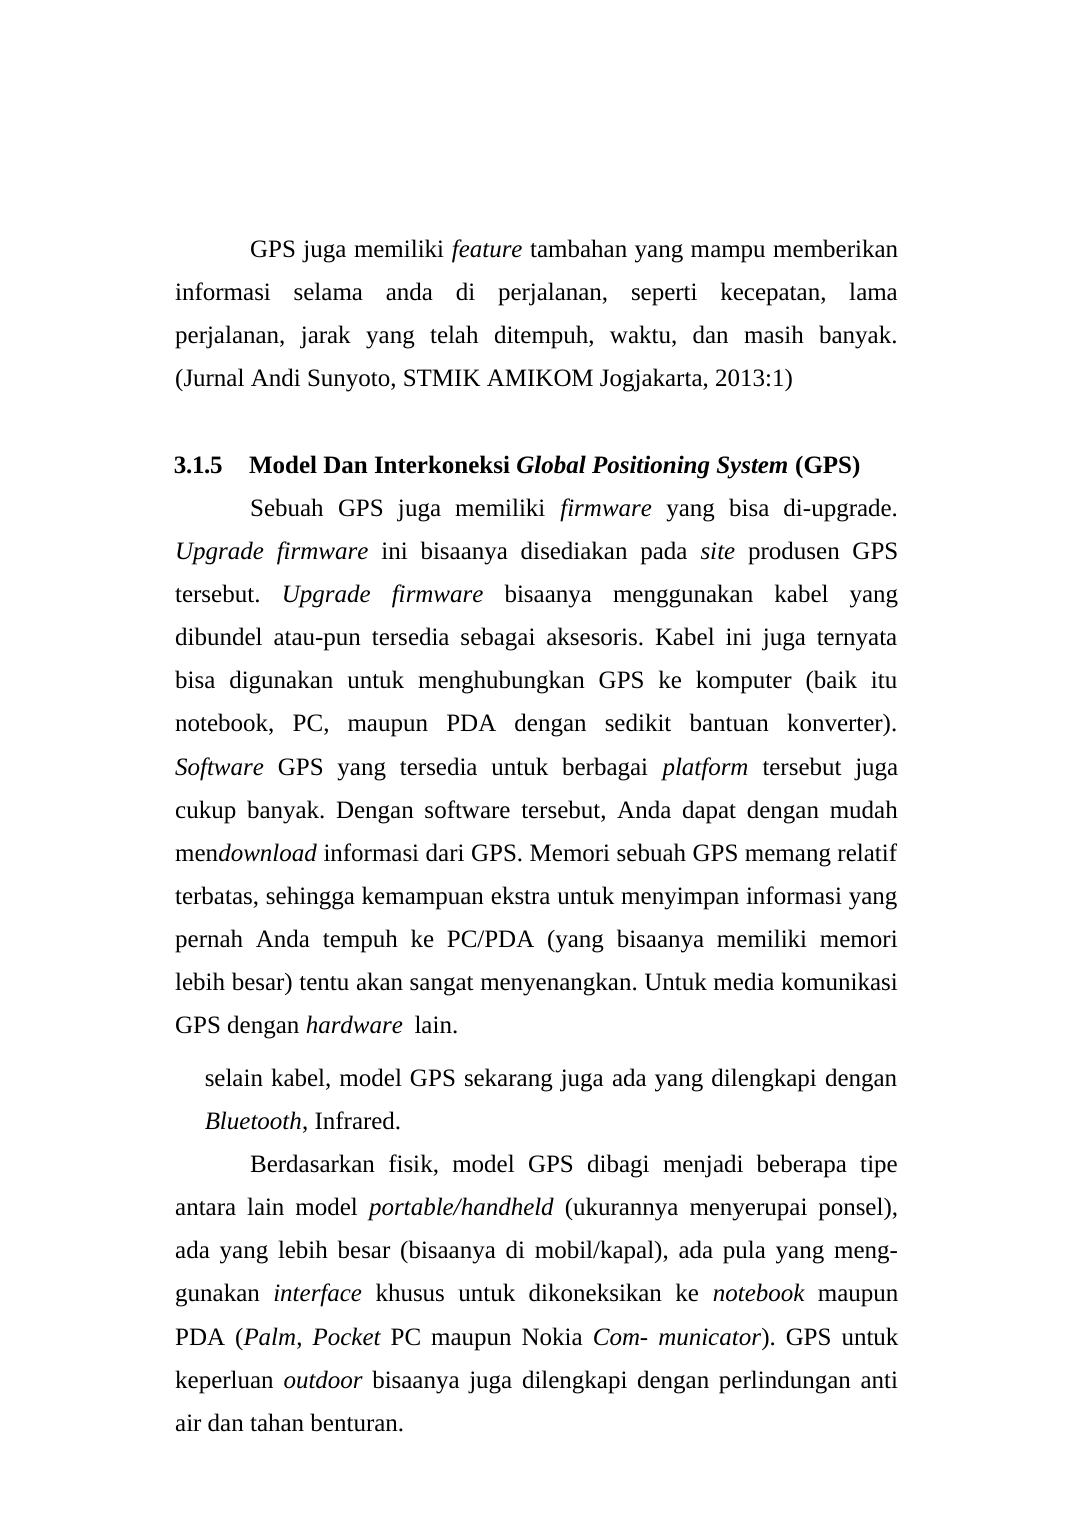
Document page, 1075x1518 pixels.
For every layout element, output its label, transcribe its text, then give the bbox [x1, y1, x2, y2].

list Model Dan Interkoneksi Global Positioning System (GPS) [174, 450, 943, 479]
text Berdasarkan fisik, model GPS dibagi menjadi beberapa tipe antara lain model portable/handheld (ukurannya menyerupai ponsel), ada yang lebih besar (bisaanya di mobil/kapal), ada pula yang meng-gunakan interface khusus untuk dikoneksikan ke notebook maupun PDA (Palm, Pocket PC maupun Nokia Com- municator). GPS untuk keperluan outdoor bisaanya juga dilengkapi dengan perlindungan anti air dan tahan benturan. [175, 1149, 898, 1437]
text GPS juga memiliki feature tambahan yang mampu memberikan informasi selama anda di perjalanan, seperti kecepatan, lama perjalanan, jarak yang telah ditempuh, waktu, dan masih banyak. (Jurnal Andi Sunyoto, STMIK AMIKOM Jogjakarta, 2013:1) [175, 234, 898, 392]
text selain kabel, model GPS sekarang juga ada yang dilengkapi dengan Bluetooth, Infrared. [204, 1063, 898, 1135]
text Sebuah GPS juga memiliki firmware yang bisa di-upgrade. Upgrade firmware ini bisaanya disediakan pada site produsen GPS tersebut. Upgrade firmware bisaanya menggunakan kabel yang dibundel atau-pun tersedia sebagai aksesoris. Kabel ini juga ternyata bisa digunakan untuk menghubungkan GPS ke komputer (baik itu notebook, PC, maupun PDA dengan sedikit bantuan konverter). Software GPS yang tersedia untuk berbagai platform tersebut juga cukup banyak. Dengan software tersebut, Anda dapat dengan mudah mendownload informasi dari GPS. Memori sebuah GPS memang relatif terbatas, sehingga kemampuan ekstra untuk menyimpan informasi yang pernah Anda tempuh ke PC/PDA (yang bisaanya memiliki memori lebih besar) tentu akan sangat menyenangkan. Untuk media komunikasi GPS dengan hardware lain. [175, 493, 898, 1039]
